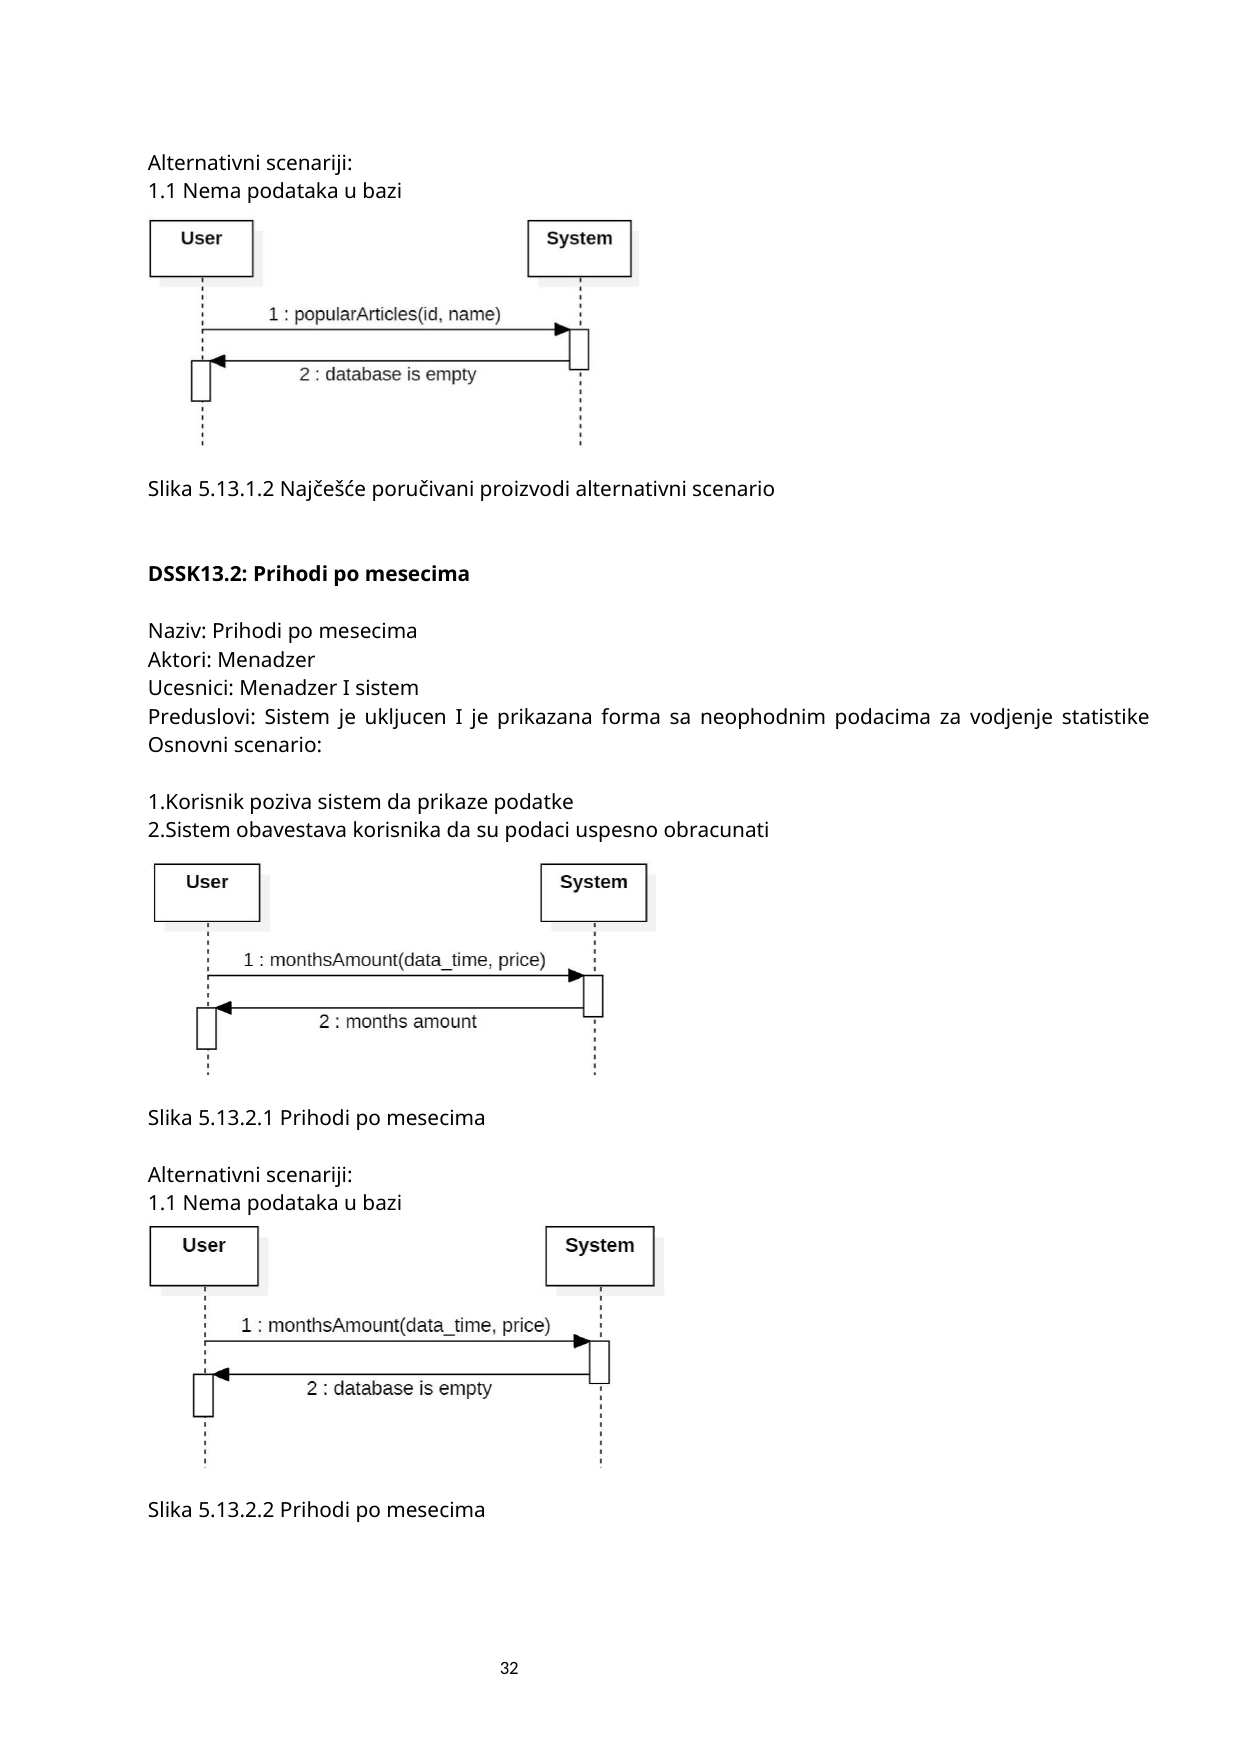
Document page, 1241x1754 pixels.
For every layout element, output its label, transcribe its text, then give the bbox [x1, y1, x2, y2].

list Aktori: Menadzer [148, 645, 1152, 673]
list Slika 5.13.2.1 Prihodi po mesecima [148, 1103, 1152, 1132]
list Alternativni scenariji: [148, 1160, 1152, 1188]
picture [147, 215, 640, 446]
picture [150, 861, 657, 1075]
list Ucesnici: Menadzer I sistem [148, 673, 1152, 702]
list Slika 5.13.1.2 Najčešće poručivani proizvodi alternativni scenario [148, 474, 1152, 503]
list 1.Korisnik poziva sistem da prikaze podatke [148, 787, 1152, 816]
list Preduslovi: Sistem je ukljucen I je prikazana forma sa neophodnim podacima za vodjenje statistike Osnovni scenario: [148, 702, 1152, 759]
list Naziv: Prihodi po mesecima [148, 616, 1152, 645]
list 1.1 Nema podataka u bazi [148, 176, 1152, 204]
list 2.Sistem obavestava korisnika da su podaci uspesno obracunati [148, 816, 1152, 844]
list Slika 5.13.2.2 Prihodi po mesecima [148, 1496, 1152, 1524]
list 1.1 Nema podataka u bazi [148, 1188, 1152, 1217]
list DSSK13.2: Prihodi po mesecima [148, 559, 1152, 588]
list Alternativni scenariji: [148, 148, 1152, 176]
picture [147, 1223, 666, 1468]
